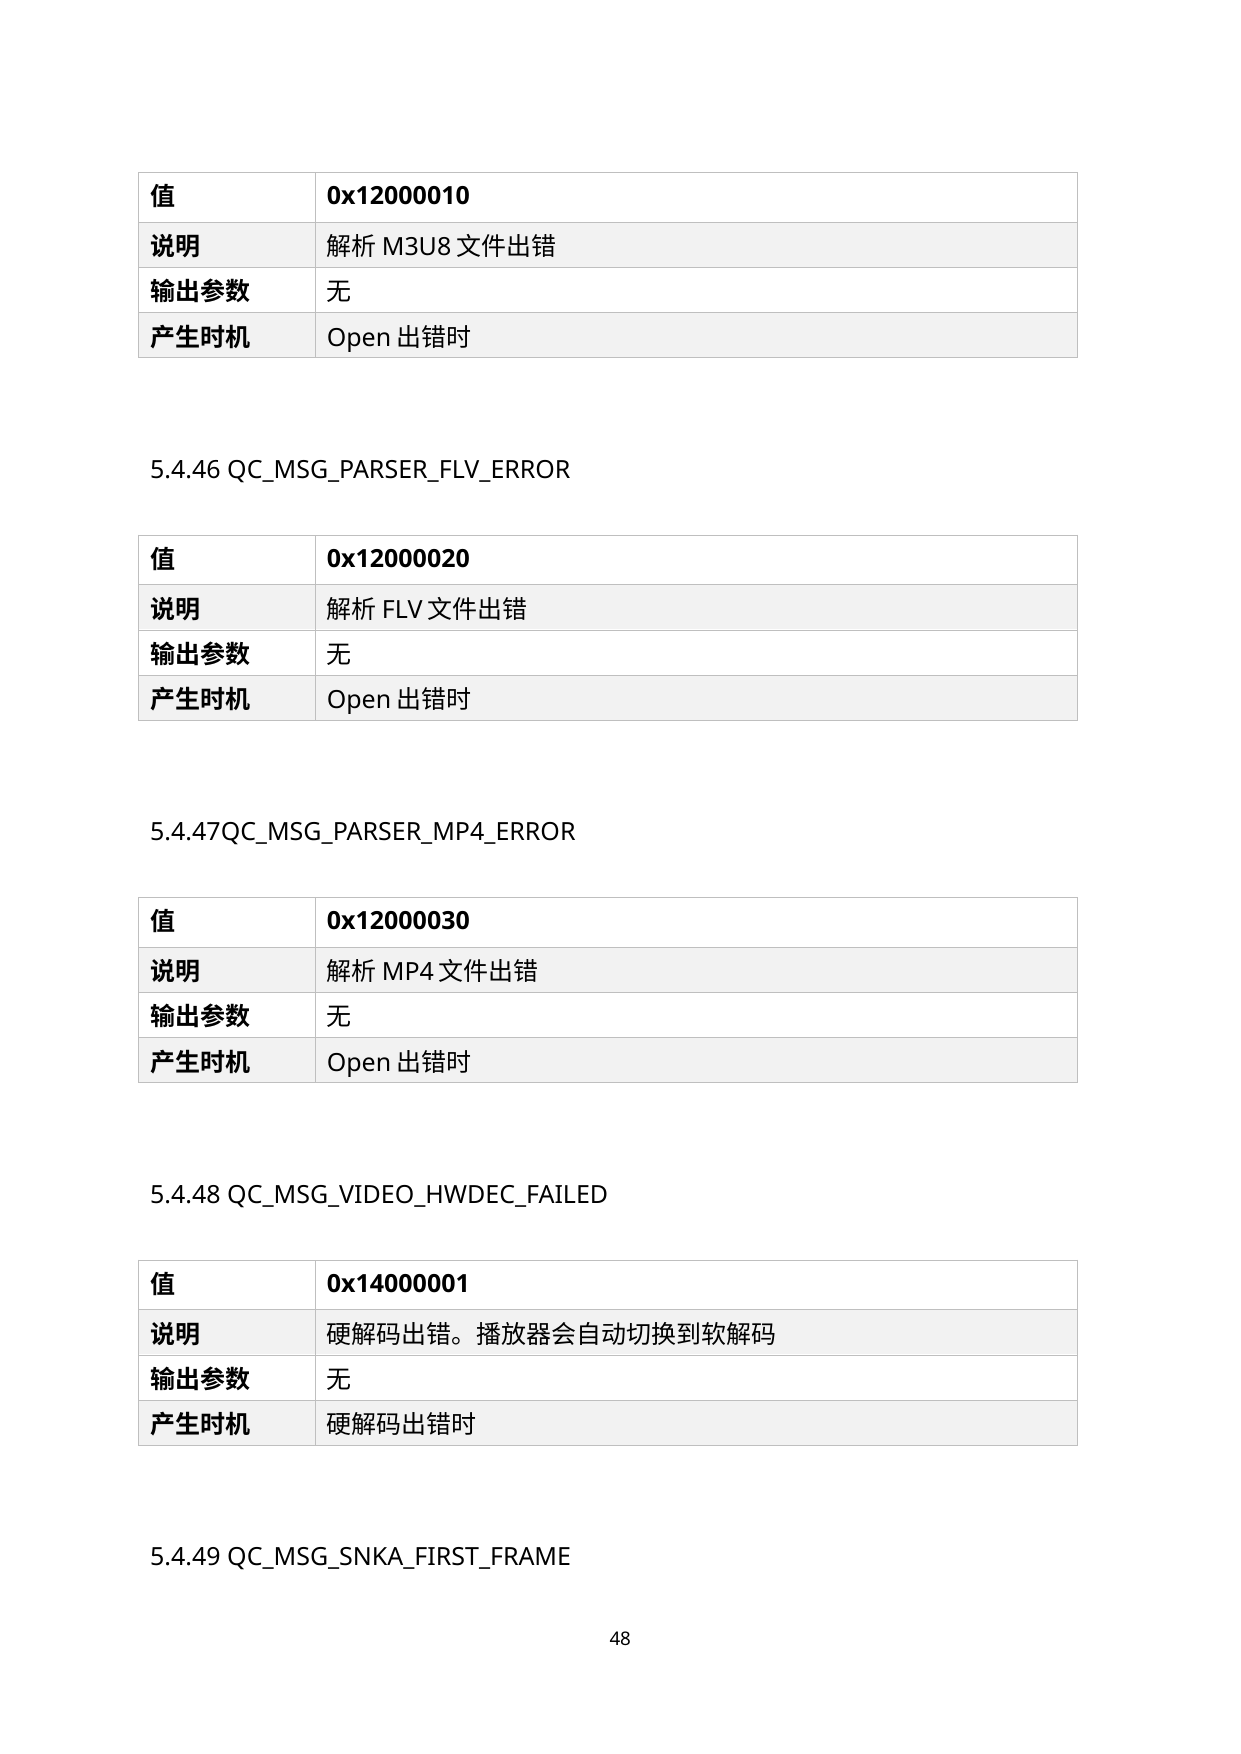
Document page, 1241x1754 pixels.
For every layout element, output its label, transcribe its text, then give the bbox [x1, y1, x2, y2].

table_header 值 [139, 1261, 315, 1309]
table_cell 无 [316, 631, 1077, 674]
table_header 值 [139, 173, 315, 222]
table_header 0x14000001 [316, 1261, 1077, 1309]
table_cell 解析MP4文件出错 [316, 948, 1077, 992]
text 5.4.46 QC_MSG_PARSER_FLV_ERROR [150, 446, 1090, 490]
table_cell 产生时机 [139, 313, 315, 357]
table_cell Open出错时 [316, 676, 1077, 720]
table_cell 硬解码出错。播放器会自动切换到软解码 [316, 1310, 1077, 1354]
table_header 0x12000030 [316, 898, 1077, 947]
table_cell 解析FLV文件出错 [316, 585, 1077, 629]
text 5.4.49 QC_MSG_SNKA_FIRST_FRAME [150, 1534, 1090, 1578]
text 5.4.47QC_MSG_PARSER_MP4_ERROR [150, 809, 1090, 853]
table_cell Open出错时 [316, 1038, 1077, 1082]
table_cell 输出参数 [139, 631, 315, 674]
table_cell 硬解码出错时 [316, 1401, 1077, 1445]
table_cell 说明 [139, 223, 315, 267]
table_cell 产生时机 [139, 1038, 315, 1082]
table_cell 产生时机 [139, 1401, 315, 1445]
table_cell 无 [316, 993, 1077, 1037]
table_cell 输出参数 [139, 993, 315, 1037]
table_cell Open出错时 [316, 313, 1077, 357]
table_cell 输出参数 [139, 1356, 315, 1399]
table_cell 说明 [139, 1310, 315, 1354]
table_cell 无 [316, 268, 1077, 312]
table_header 0x12000010 [316, 173, 1077, 222]
table_header 0x12000020 [316, 536, 1077, 584]
table_cell 解析M3U8文件出错 [316, 223, 1077, 267]
table_cell 说明 [139, 585, 315, 629]
table_header 值 [139, 536, 315, 584]
table_cell 产生时机 [139, 676, 315, 720]
table_cell 无 [316, 1356, 1077, 1399]
table_cell 说明 [139, 948, 315, 992]
table_header 值 [139, 898, 315, 947]
table_cell 输出参数 [139, 268, 315, 312]
text 5.4.48 QC_MSG_VIDEO_HWDEC_FAILED [150, 1171, 1090, 1215]
